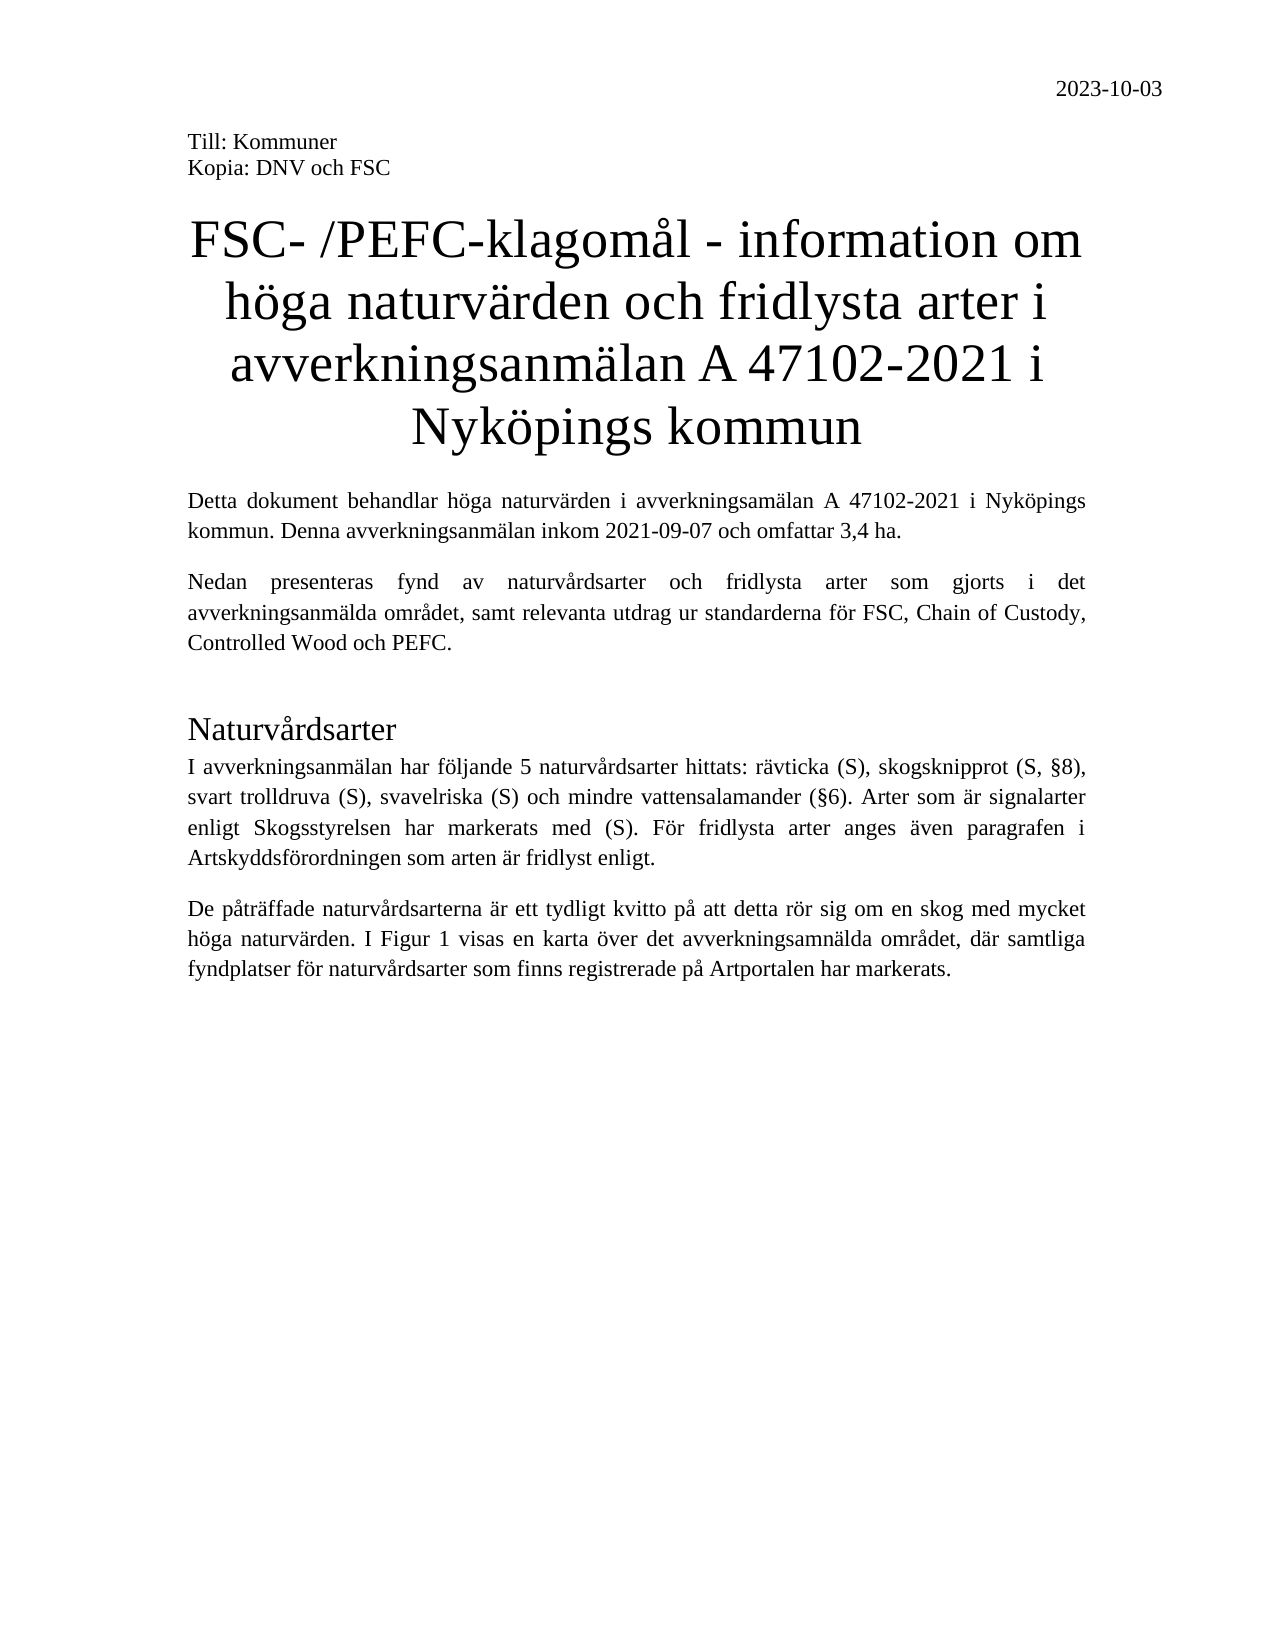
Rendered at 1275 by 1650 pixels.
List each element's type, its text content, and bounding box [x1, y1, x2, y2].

subtitle Naturvårdsarter [187, 709, 1087, 747]
text Nedan presenteras fynd av naturvårdsarter och fridlysta arter som gjorts i det avverkningsanmälda området, samt relevanta utdrag ur standarderna för FSC, Chain of Custody, Controlled Wood och PEFC. [187, 568, 1087, 655]
text De påträffade naturvårdsarterna är ett tydligt kvitto på att detta rör sig om en skog med mycket höga naturvärden. I Figur 1 visas en karta över det avverkningsamnälda området, där samtliga fyndplatser för naturvårdsarter som finns registrerade på Artportalen har markerats. [187, 895, 1087, 982]
text Detta dokument behandlar höga naturvärden i avverkningsamälan A 47102-2021 i Nyköpings kommun. Denna avverkningsanmälan inkom 2021-09-07 och omfattar 3,4 ha. [187, 487, 1087, 544]
text I avverkningsanmälan har följande 5 naturvårdsarter hittats: rävticka (S), skogsknipprot (S, §8), svart trolldruva (S), svavelriska (S) och mindre vattensalamander (§6). Arter som är signalarter enligt Skogsstyrelsen har markerats med (S). För fridlysta arter anges även paragrafen i Artskyddsförordningen som arten är fridlyst enligt. [187, 753, 1087, 870]
title FSC- /PEFC-klagomål - information om höga naturvärden och fridlysta arter i avverkningsanmälan A 47102-2021 i Nyköpings kommun [187, 207, 1087, 456]
